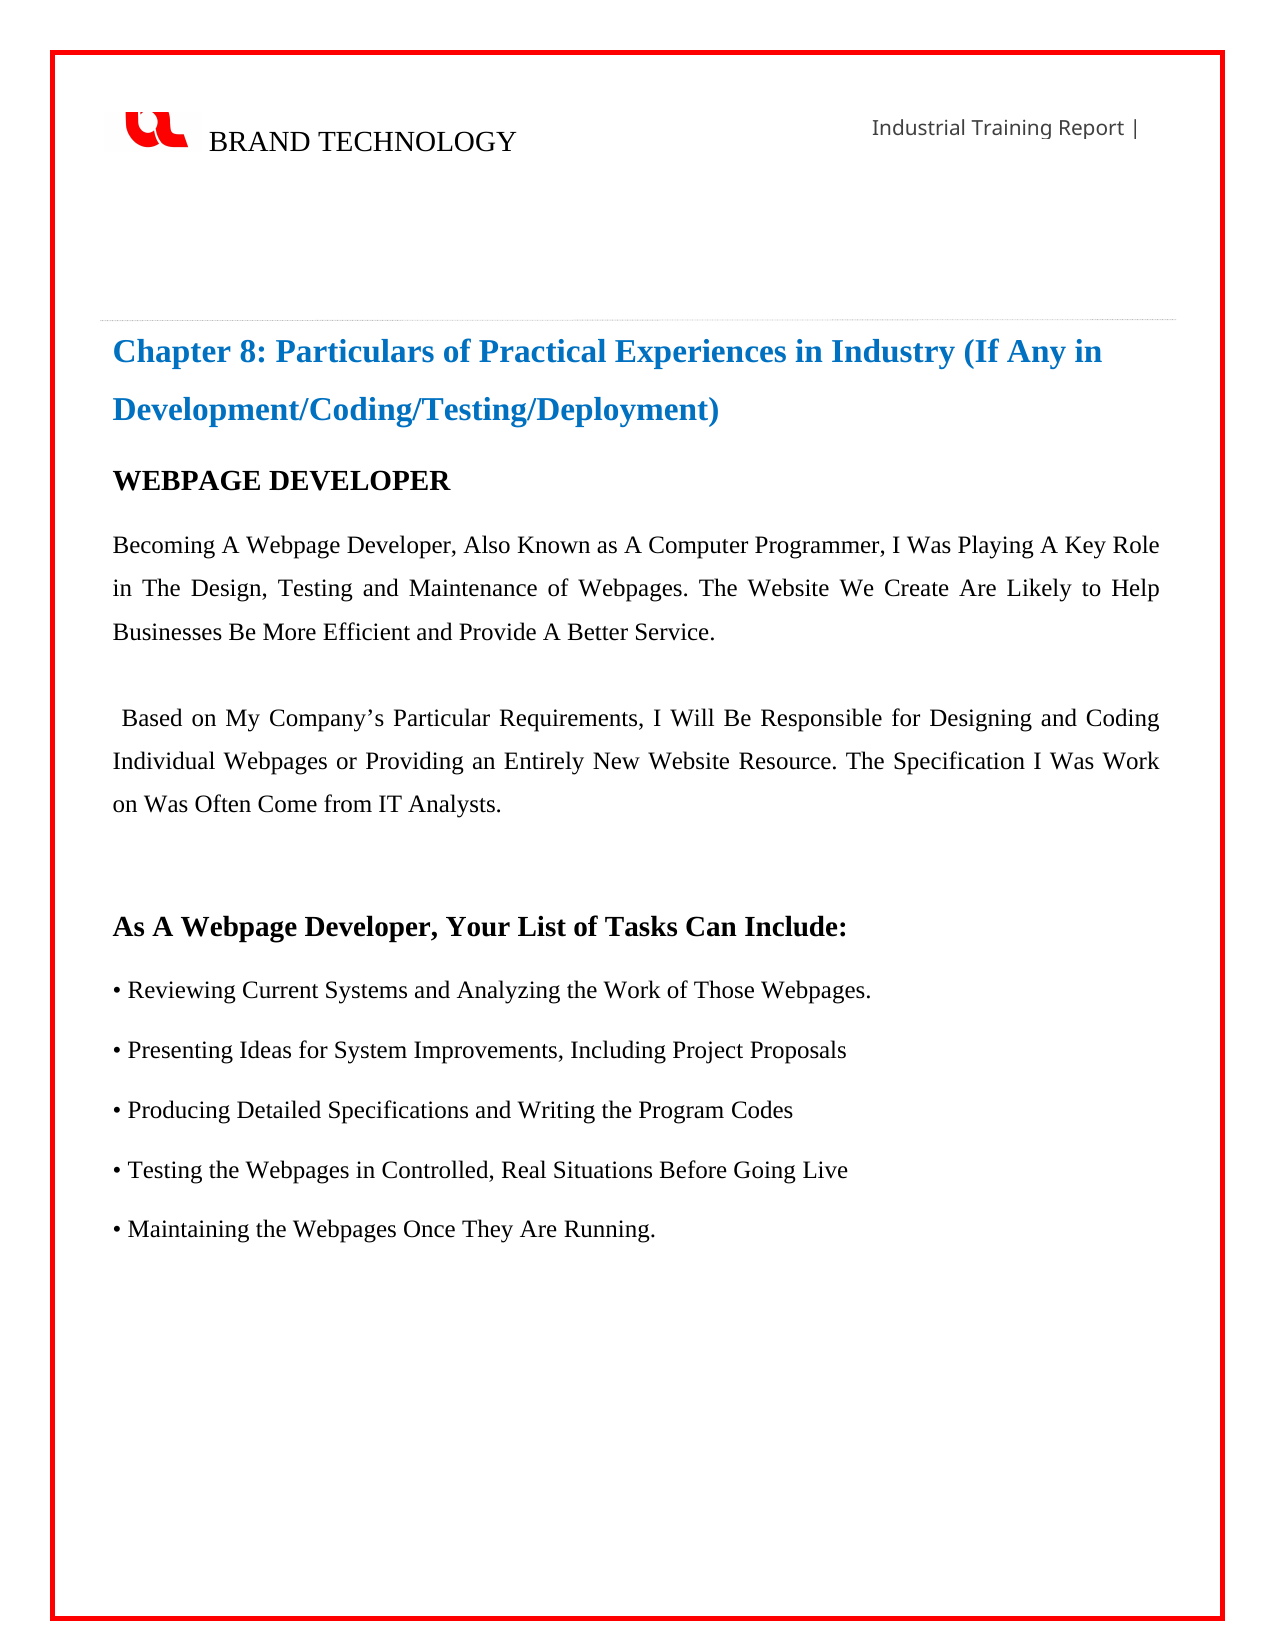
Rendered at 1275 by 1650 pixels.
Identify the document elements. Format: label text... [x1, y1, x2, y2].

subtitle As A Webpage Developer, Your List of Tasks Can Include: [112, 909, 1177, 943]
list Producing Detailed Specifications and Writing the Program Codes [112, 1096, 1177, 1124]
picture [104, 112, 202, 152]
subtitle Chapter 8: Particulars of Practical Experiences in Industry (If Any in Development/Coding/Testing/Deployment) [112, 332, 1177, 427]
list Maintaining the Webpages Once They Are Running. [112, 1214, 1177, 1242]
text Becoming A Webpage Developer, Also Known as A Computer Programmer, I Was Playing A Key Role in The Design, Testing and Maintenance of Webpages. The Website We Create Are Likely to Help Businesses Be More Efficient and Provide A Better Service. [112, 530, 1161, 645]
list Reviewing Current Systems and Analyzing the Work of Those Webpages. [112, 976, 1177, 1004]
subtitle WEBPAGE DEVELOPER [112, 463, 1177, 497]
list Presenting Ideas for System Improvements, Including Project Proposals [112, 1036, 1177, 1064]
text Based on My Company’s Particular Requirements, I Will Be Responsible for Designing and Coding Individual Webpages or Providing an Entirely New Website Resource. The Specification I Was Work on Was Often Come from IT Analysts. [112, 703, 1161, 818]
list Testing the Webpages in Controlled, Real Situations Before Going Live [112, 1155, 1177, 1184]
